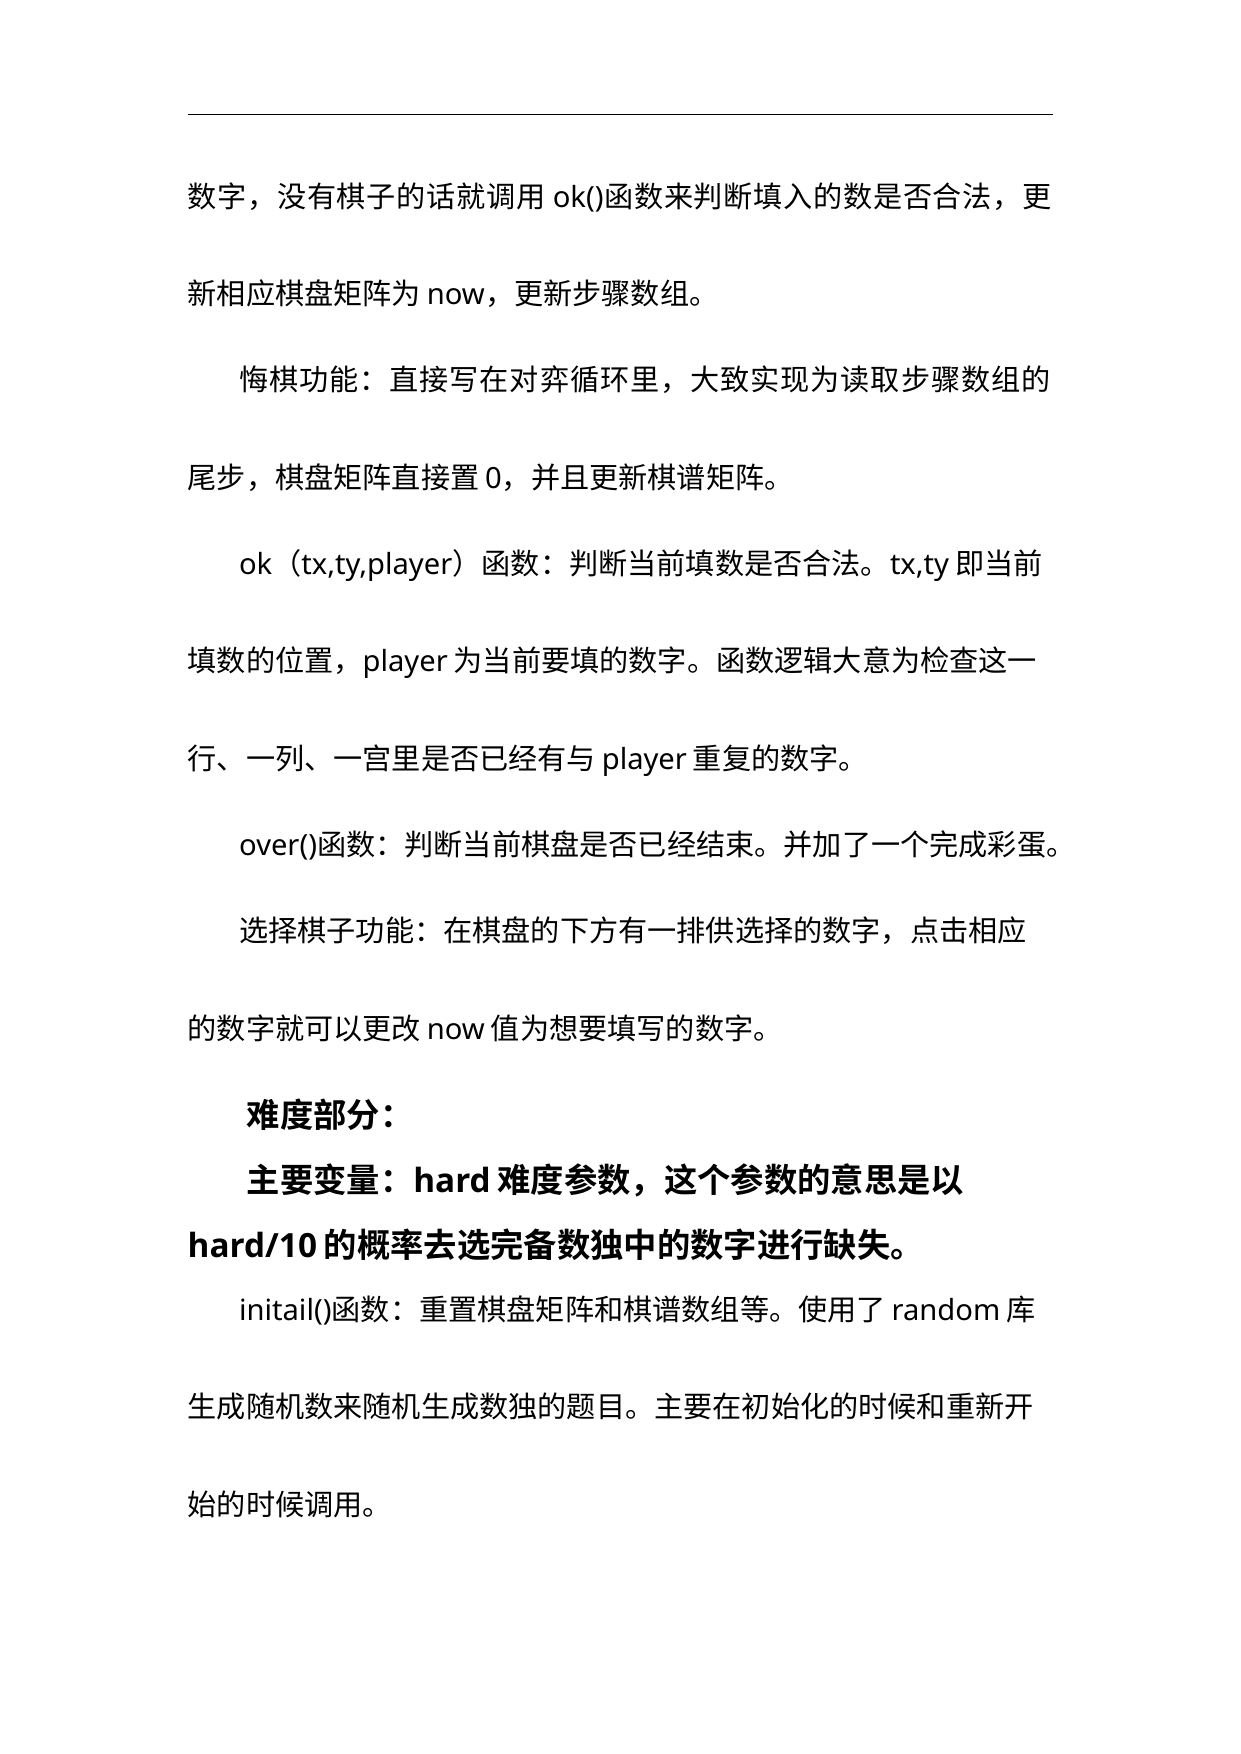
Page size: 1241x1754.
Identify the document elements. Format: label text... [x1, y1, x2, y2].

text initail()函数：重置棋盘矩阵和棋谱数组等。使用了random库生成随机数来随机生成数独的题目。主要在初始化的时候和重新开始的时候调用。 [187, 1275, 1053, 1535]
text 悔棋功能：直接写在对弈循环里，大致实现为读取步骤数组的尾步，棋盘矩阵直接置0，并且更新棋谱矩阵。 [187, 346, 1053, 508]
text over()函数：判断当前棋盘是否已经结束。并加了一个完成彩蛋。 [187, 810, 1053, 875]
text 选择棋子功能：在棋盘的下方有一排供选择的数字，点击相应的数字就可以更改now值为想要填写的数字。 [187, 897, 1053, 1059]
text ok（tx,ty,player）函数：判断当前填数是否合法。tx,ty即当前填数的位置，player为当前要填的数字。函数逻辑大意为检查这一行、一列、一宫里是否已经有与player重复的数字。 [187, 529, 1053, 789]
text 主要变量：hard难度参数，这个参数的意思是以hard/10的概率去选完备数独中的数字进行缺失。 [187, 1145, 1053, 1275]
text 难度部分： [187, 1080, 1053, 1145]
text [187, 162, 1053, 324]
